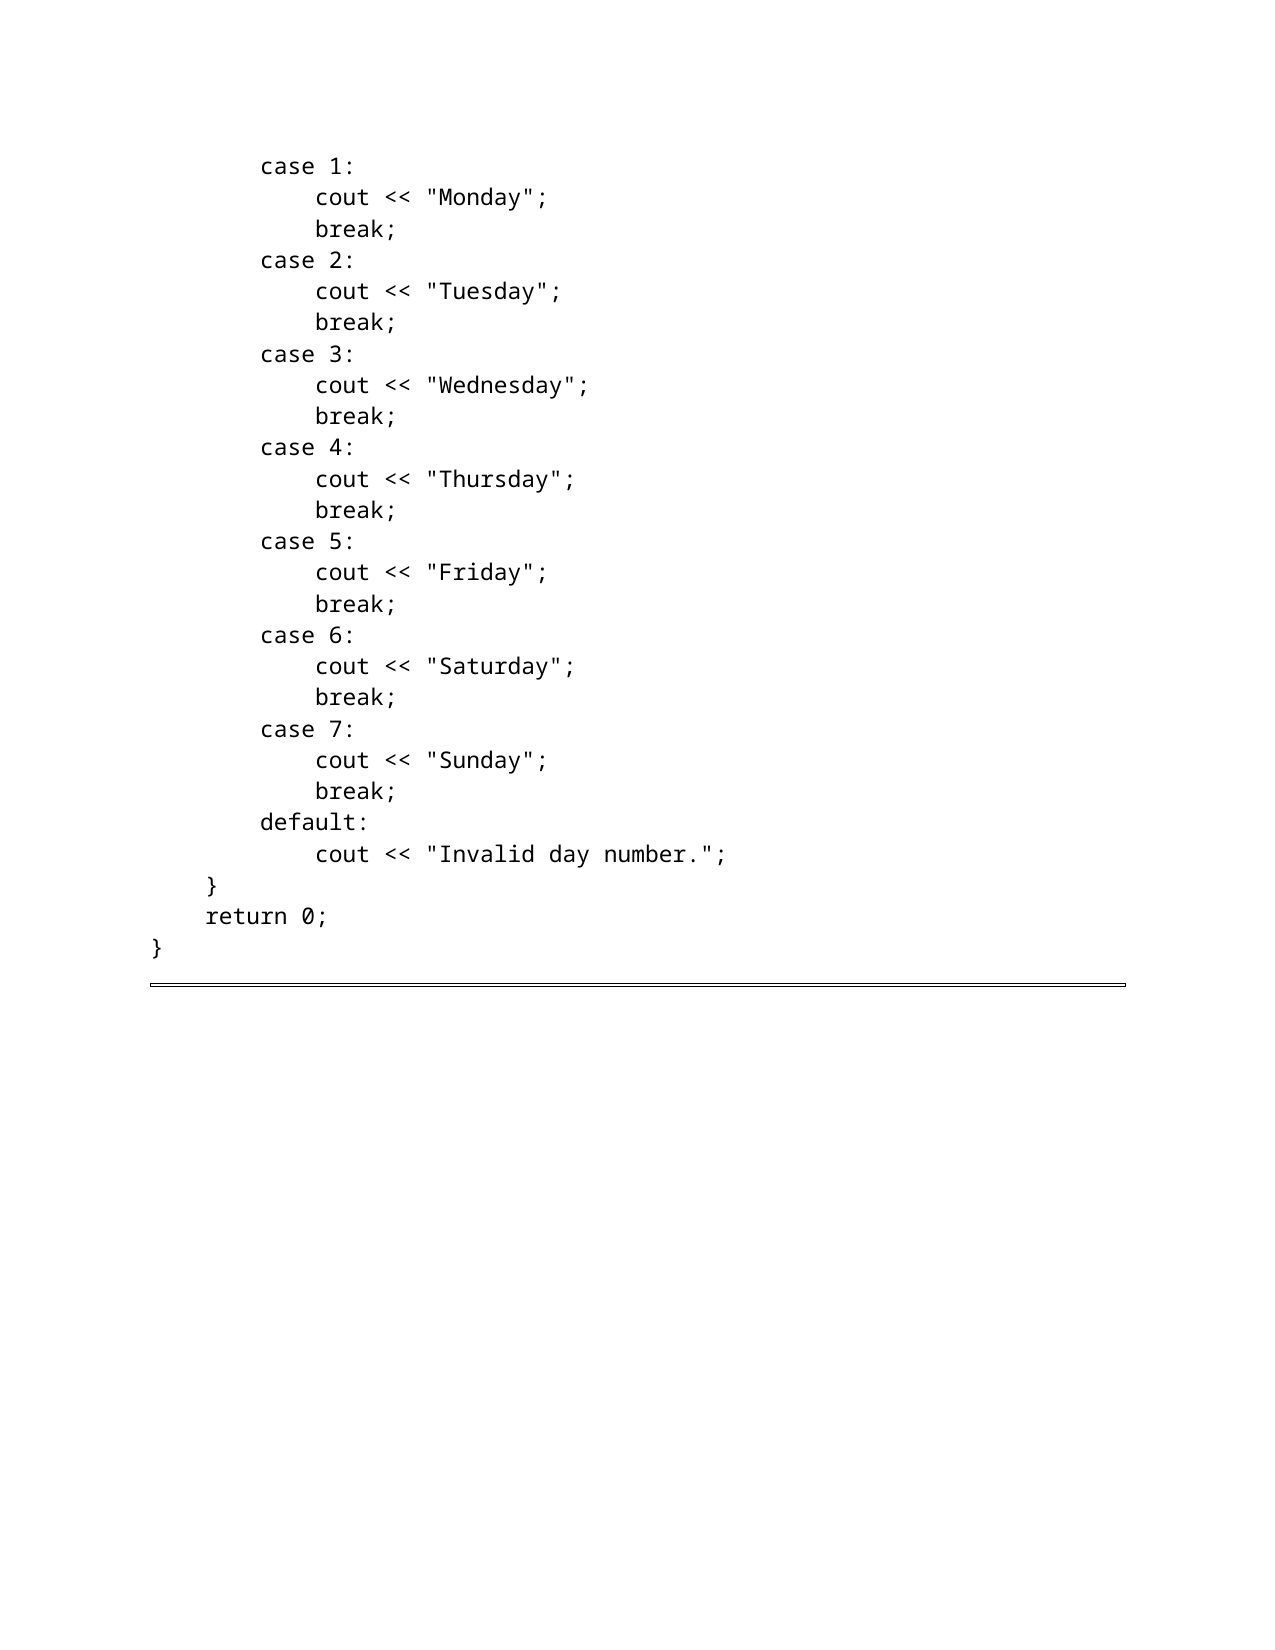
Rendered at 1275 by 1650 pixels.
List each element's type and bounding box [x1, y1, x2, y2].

text [150, 150, 1125, 962]
